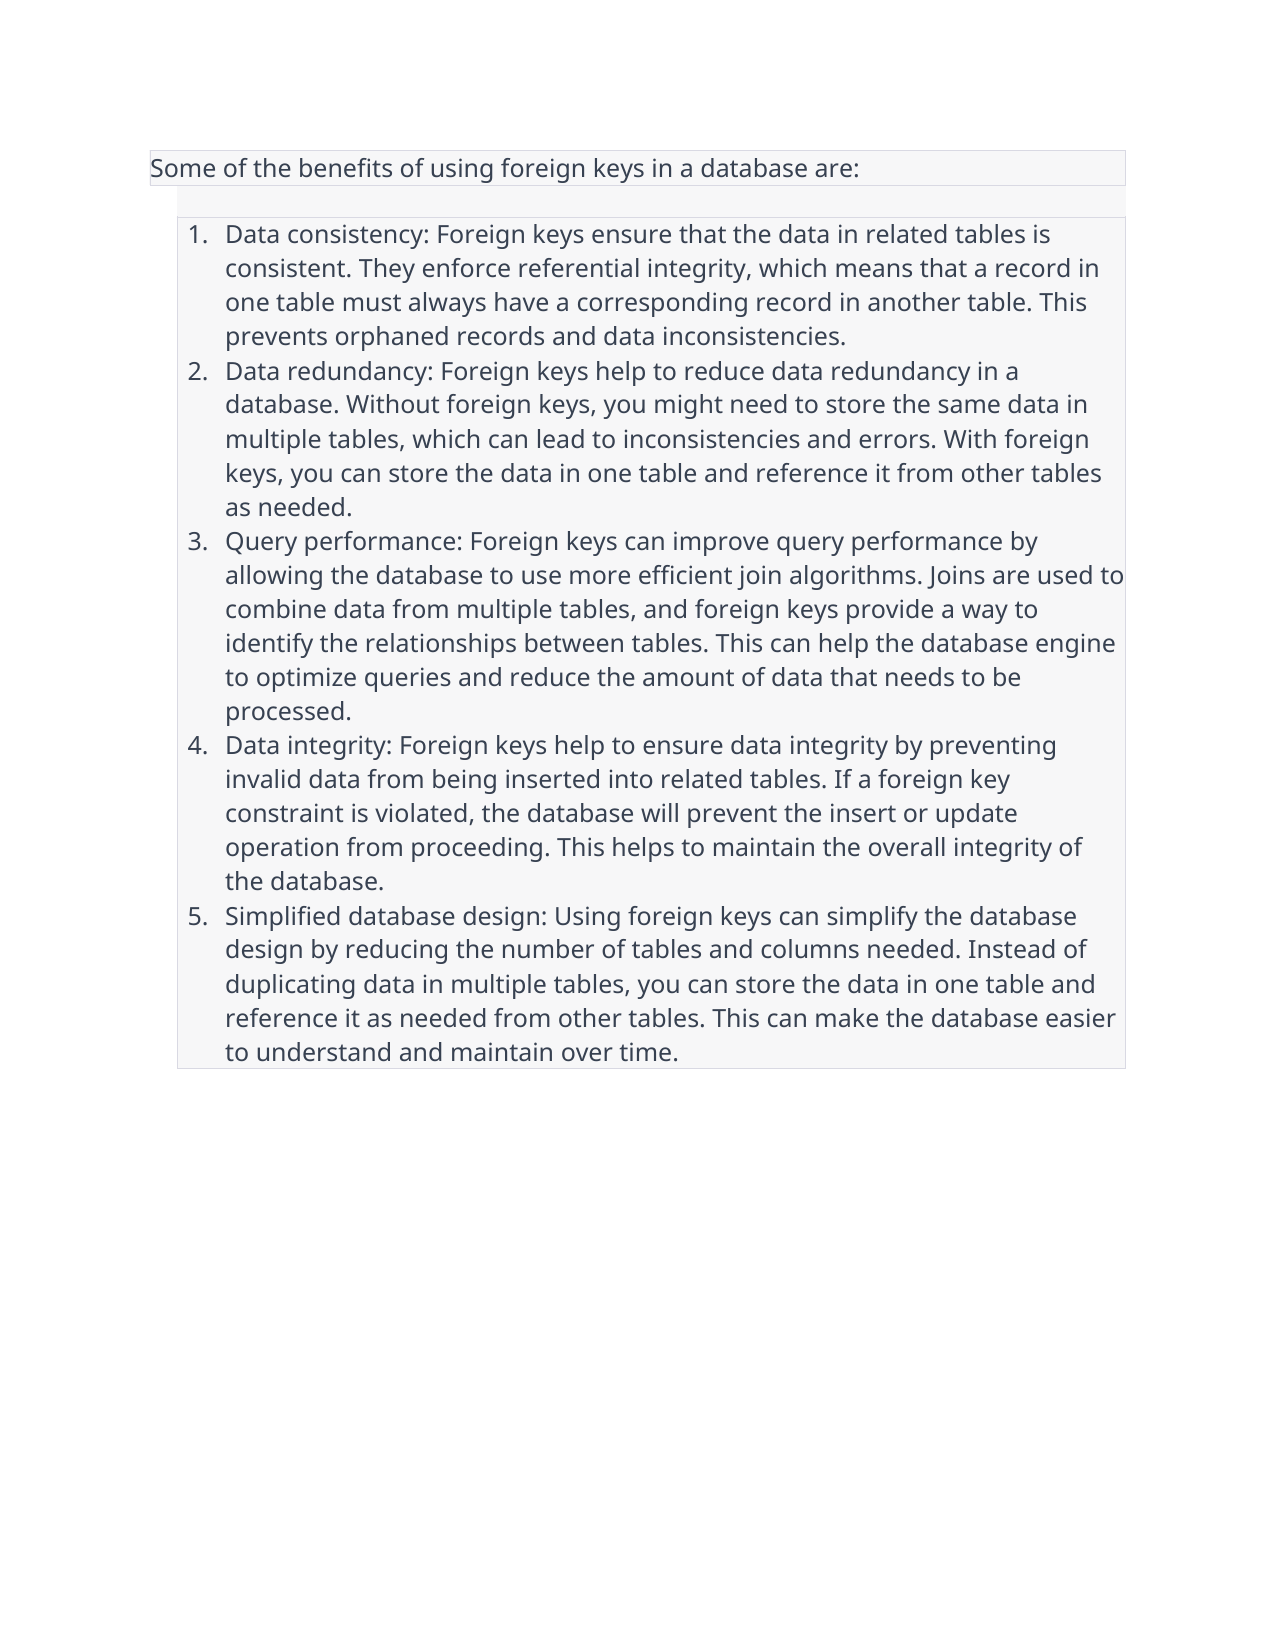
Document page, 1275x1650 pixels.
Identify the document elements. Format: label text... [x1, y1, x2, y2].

list Data redundancy: Foreign keys help to reduce data redundancy in a database. Without foreign keys, you might need to store the same data in multiple tables, which can lead to inconsistencies and errors. With foreign keys, you can store the data in one table and reference it from other tables as needed. [178, 353, 1125, 523]
list Data integrity: Foreign keys help to ensure data integrity by preventing invalid data from being inserted into related tables. If a foreign key constraint is violated, the database will prevent the insert or update operation from proceeding. This helps to maintain the overall integrity of the database. [178, 727, 1125, 898]
text Some of the benefits of using foreign keys in a database are: [151, 151, 1125, 185]
list Query performance: Foreign keys can improve query performance by allowing the database to use more efficient join algorithms. Joins are used to combine data from multiple tables, and foreign keys provide a way to identify the relationships between tables. This can help the database engine to optimize queries and reduce the amount of data that needs to be processed. [178, 523, 1125, 727]
list Data consistency: Foreign keys ensure that the data in related tables is consistent. They enforce referential integrity, which means that a record in one table must always have a corresponding record in another table. This prevents orphaned records and data inconsistencies. [178, 218, 1125, 353]
list Simplified database design: Using foreign keys can simplify the database design by reducing the number of tables and columns needed. Instead of duplicating data in multiple tables, you can store the data in one table and reference it as needed from other tables. This can make the database easier to understand and maintain over time. [178, 898, 1125, 1068]
